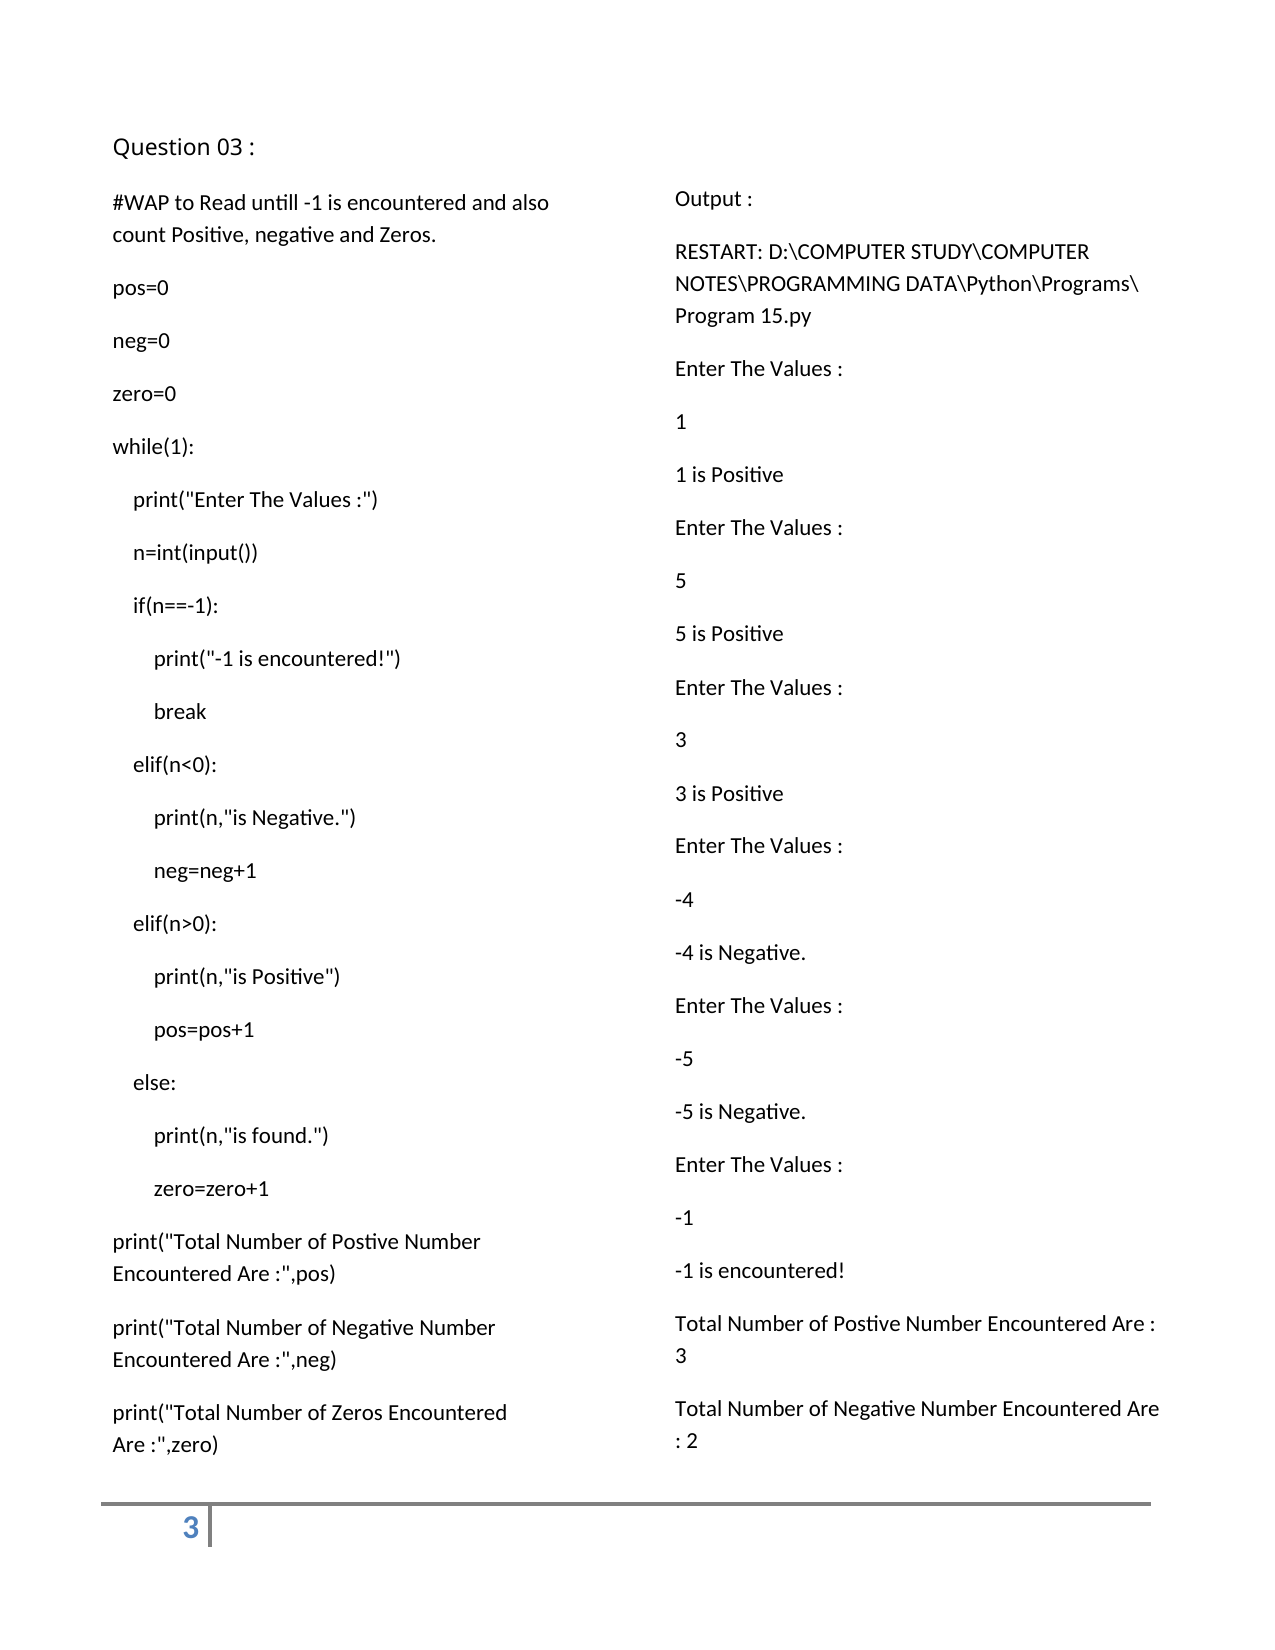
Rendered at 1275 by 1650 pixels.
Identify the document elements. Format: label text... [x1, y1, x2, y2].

text pos=0 [112, 273, 600, 301]
text Enter The Values : [675, 513, 1162, 542]
text elif(n<0): [112, 750, 600, 778]
text print("-1 is encountered!") [112, 644, 600, 672]
text 5 is Positive [675, 619, 1162, 648]
text Output : [675, 184, 1162, 212]
text else: [112, 1068, 600, 1096]
text print("Total Number of Postive Number Encountered Are :",pos) [112, 1227, 600, 1288]
text if(n==-1): [112, 591, 600, 619]
text print("Enter The Values :") [112, 485, 600, 513]
text -5 [675, 1044, 1162, 1072]
text n=int(input()) [112, 538, 600, 566]
text Enter The Values : [675, 354, 1162, 382]
text print(n,"is found.") [112, 1121, 600, 1149]
text 3 is Positive [675, 779, 1162, 807]
text elif(n>0): [112, 909, 600, 937]
text -4 [675, 885, 1162, 913]
text print(n,"is Negative.") [112, 803, 600, 831]
text Total Number of Postive Number Encountered Are : 3 [675, 1309, 1162, 1369]
text while(1): [112, 432, 600, 460]
text 5 [675, 567, 1162, 594]
text print("Total Number of Zeros Encountered Are :",zero) [112, 1398, 600, 1458]
text -4 is Negative. [675, 938, 1162, 966]
text neg=0 [112, 326, 600, 354]
text zero=zero+1 [112, 1174, 600, 1202]
text Enter The Values : [675, 832, 1162, 860]
text -1 is encountered! [675, 1256, 1162, 1284]
text 1 is Positive [675, 461, 1162, 488]
text -1 [675, 1203, 1162, 1231]
text Enter The Values : [675, 673, 1162, 701]
text Total Number of Negative Number Encountered Are : 2 [675, 1394, 1162, 1454]
text -5 is Negative. [675, 1097, 1162, 1125]
text neg=neg+1 [112, 856, 600, 884]
text 1 [675, 407, 1162, 436]
text Question 03 : [112, 131, 600, 162]
text Enter The Values : [675, 1150, 1162, 1178]
text 3 [675, 726, 1162, 754]
text pos=pos+1 [112, 1015, 600, 1043]
text print(n,"is Positive") [112, 962, 600, 990]
text RESTART: D:\COMPUTER STUDY\COMPUTER NOTES\PROGRAMMING DATA\Python\Programs\Program 15.py [675, 237, 1162, 329]
text break [112, 697, 600, 725]
text Enter The Values : [675, 991, 1162, 1019]
text #WAP to Read untill -1 is encountered and also count Positive, negative and Zeros. [112, 188, 600, 248]
text zero=0 [112, 379, 600, 407]
text print("Total Number of Negative Number Encountered Are :",neg) [112, 1313, 600, 1373]
